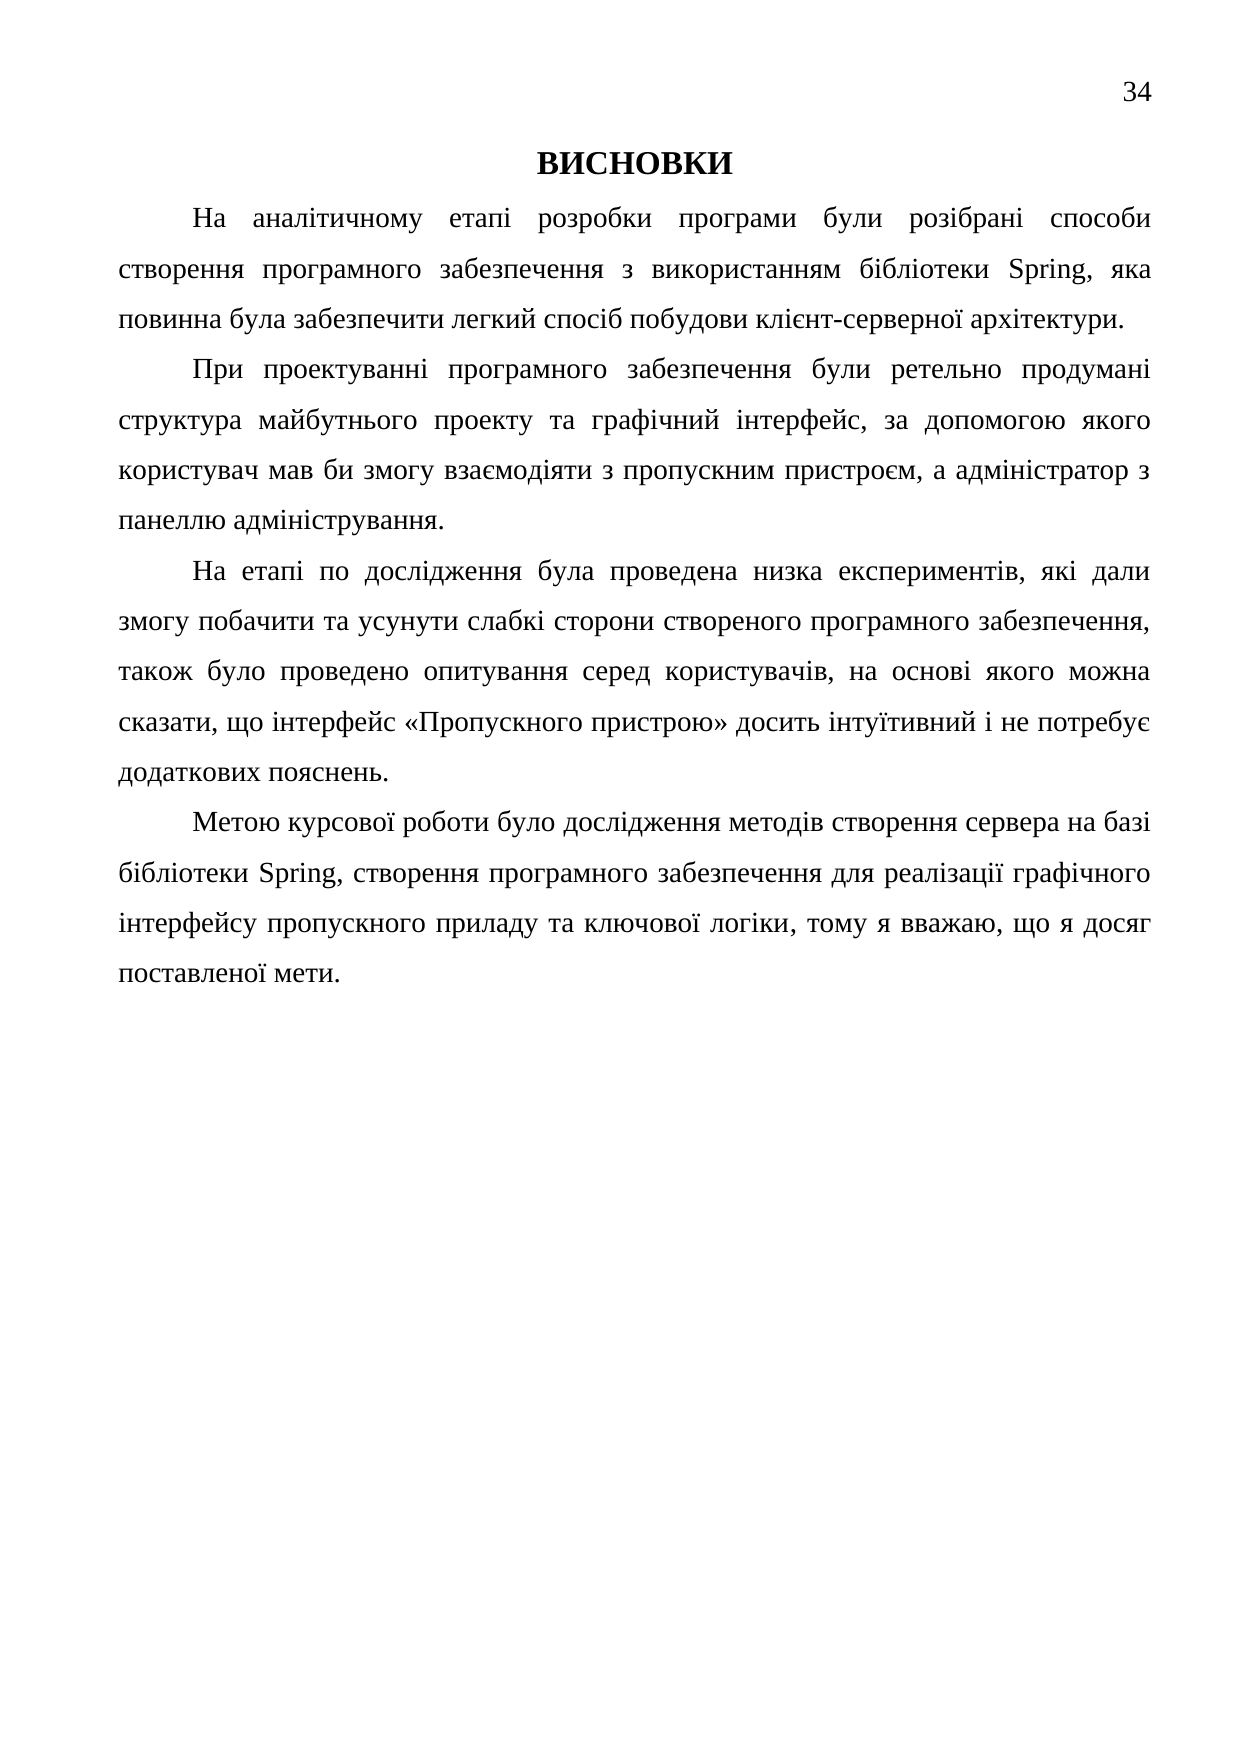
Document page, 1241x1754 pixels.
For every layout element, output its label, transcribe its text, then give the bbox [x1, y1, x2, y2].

text На аналітичному етапі розробки програми були розібрані способи створення програмного забезпечення з використанням бібліотеки Spring, яка повинна була забезпечити легкий спосіб побудови клієнт-серверної архітектури. [118, 201, 1152, 335]
text Метою курсової роботи було дослідження методів створення сервера на базі бібліотеки Spring, створення програмного забезпечення для реалізації графічного інтерфейсу пропускного приладу та ключової логіки, тому я вважаю, що я досяг поставленої мети. [118, 804, 1152, 989]
text На етапі по дослідження була проведена низка експериментів, які дали змогу побачити та усунути слабкі сторони створеного програмного забезпечення, також було проведено опитування серед користувачів, на основі якого можна сказати, що інтерфейс «Пропускного пристрою» досить інтуїтивний і не потребує додаткових пояснень. [118, 553, 1152, 788]
subtitle Висновки [118, 143, 1152, 181]
text При проектуванні програмного забезпечення були ретельно продумані структура майбутнього проекту та графічний інтерфейс, за допомогою якого користувач мав би змогу взаємодіяти з пропускним пристроєм, а адміністратор з панеллю адміністрування. [118, 352, 1152, 536]
